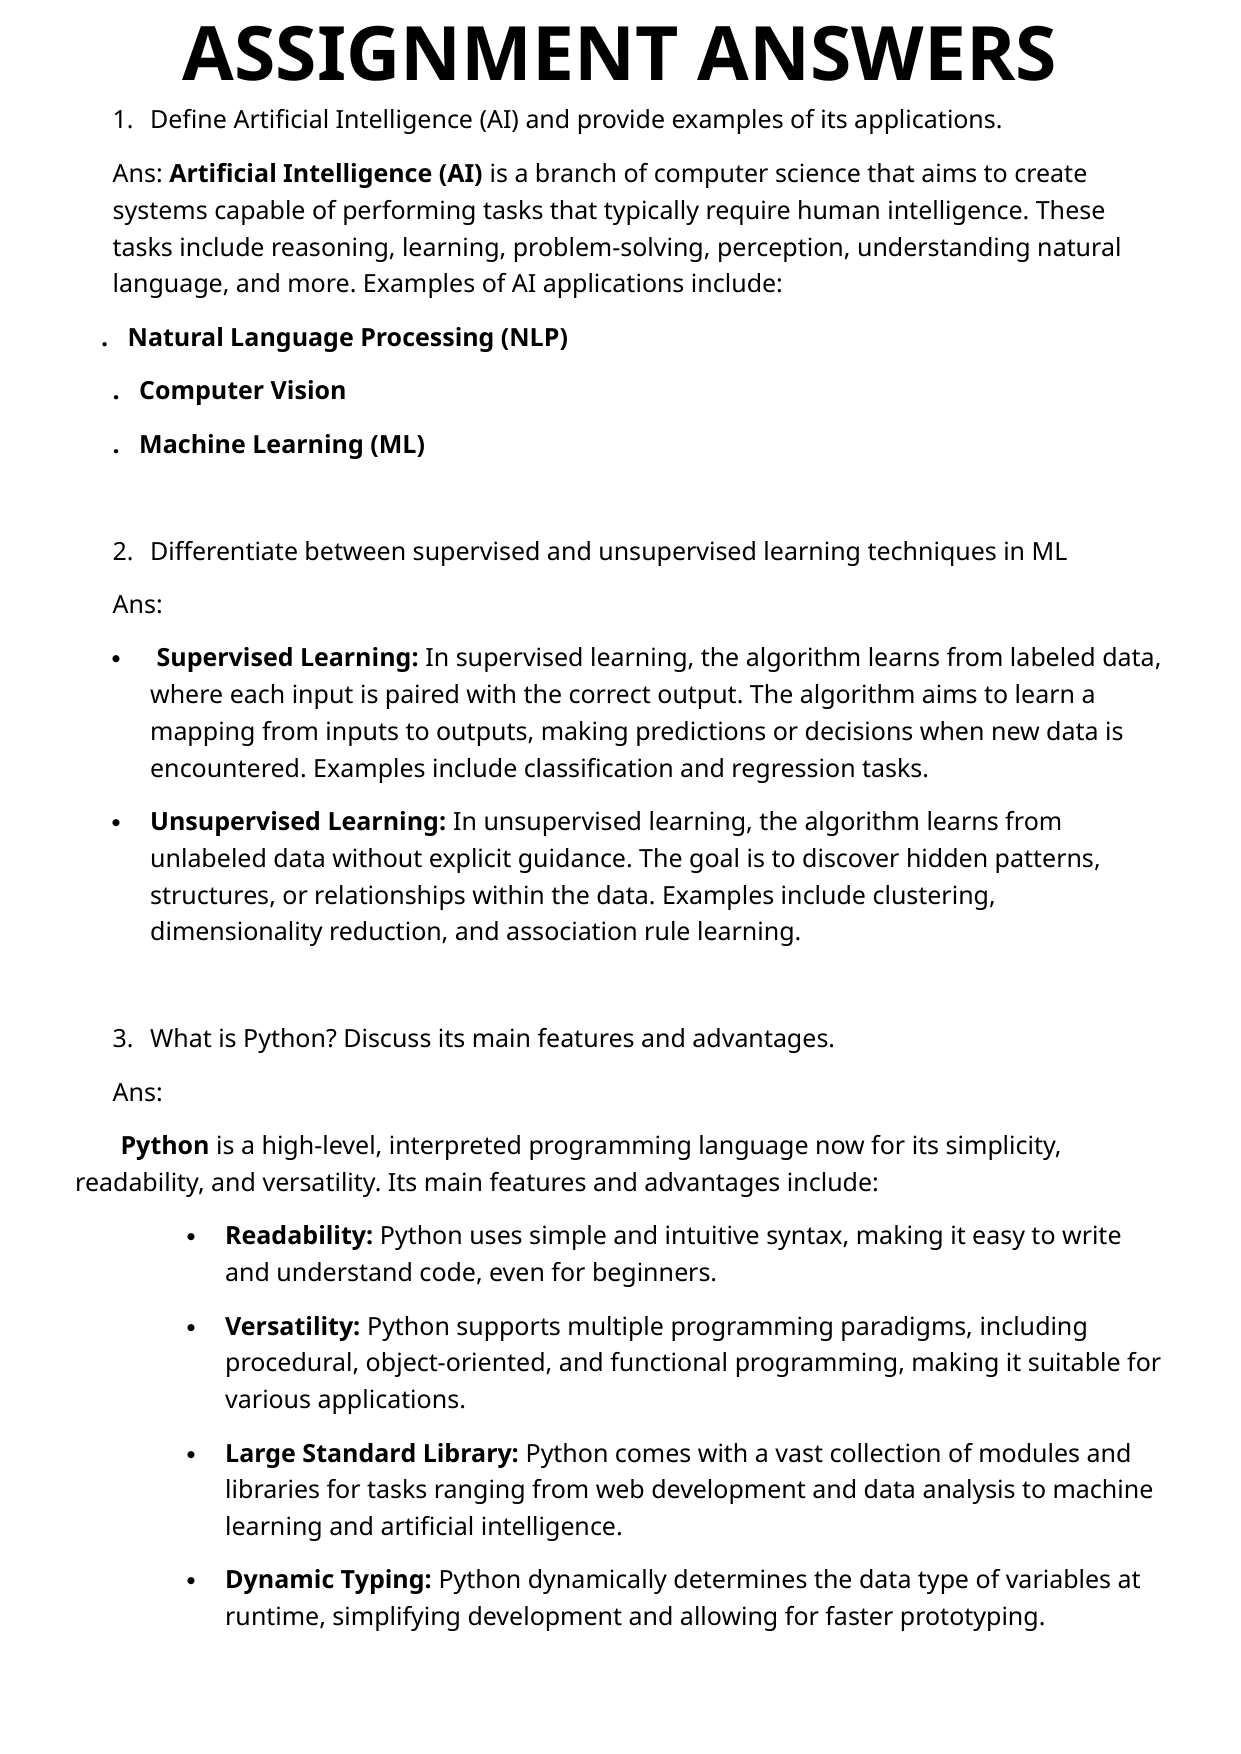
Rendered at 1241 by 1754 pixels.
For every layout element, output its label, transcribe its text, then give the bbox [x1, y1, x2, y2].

list Large Standard Library: Python comes with a vast collection of modules and libraries for tasks ranging from web development and data analysis to machine learning and artificial intelligence. [187, 1435, 1165, 1543]
list Unsupervised Learning: In unsupervised learning, the algorithm learns from unlabeled data without explicit guidance. The goal is to discover hidden patterns, structures, or relationships within the data. Examples include clustering, dimensionality reduction, and association rule learning. [112, 804, 1165, 948]
text . Computer Vision [112, 373, 1165, 407]
list Readability: Python uses simple and intuitive syntax, making it easy to write and understand code, even for beginners. [187, 1218, 1165, 1289]
list Define Artificial Intelligence (AI) and provide examples of its applications. [112, 102, 1165, 136]
text . Machine Learning (ML) [112, 426, 1165, 460]
list Versatility: Python supports multiple programming paradigms, including procedural, object-oriented, and functional programming, making it suitable for various applications. [187, 1308, 1165, 1416]
text Ans: [112, 587, 1165, 621]
text . Natural Language Processing (NLP) [75, 319, 1165, 353]
list What is Python? Discuss its main features and advantages. [112, 1021, 1165, 1055]
text Ans: [112, 1074, 1165, 1108]
text Ans: Artificial Intelligence (AI) is a branch of computer science that aims to create systems capable of performing tasks that typically require human intelligence. These tasks include reasoning, learning, problem-solving, perception, understanding natural language, and more. Examples of AI applications include: [112, 156, 1165, 300]
list Differentiate between supervised and unsupervised learning techniques in ML [112, 533, 1165, 567]
list Supervised Learning: In supervised learning, the algorithm learns from labeled data, where each input is paired with the correct output. The algorithm aims to learn a mapping from inputs to outputs, making predictions or decisions when new data is encountered. Examples include classification and regression tasks. [112, 640, 1165, 784]
text Python is a high-level, interpreted programming language now for its simplicity, readability, and versatility. Its main features and advantages include: [75, 1128, 1165, 1199]
list Dynamic Typing: Python dynamically determines the data type of variables at runtime, simplifying development and allowing for faster prototyping. [187, 1562, 1165, 1633]
